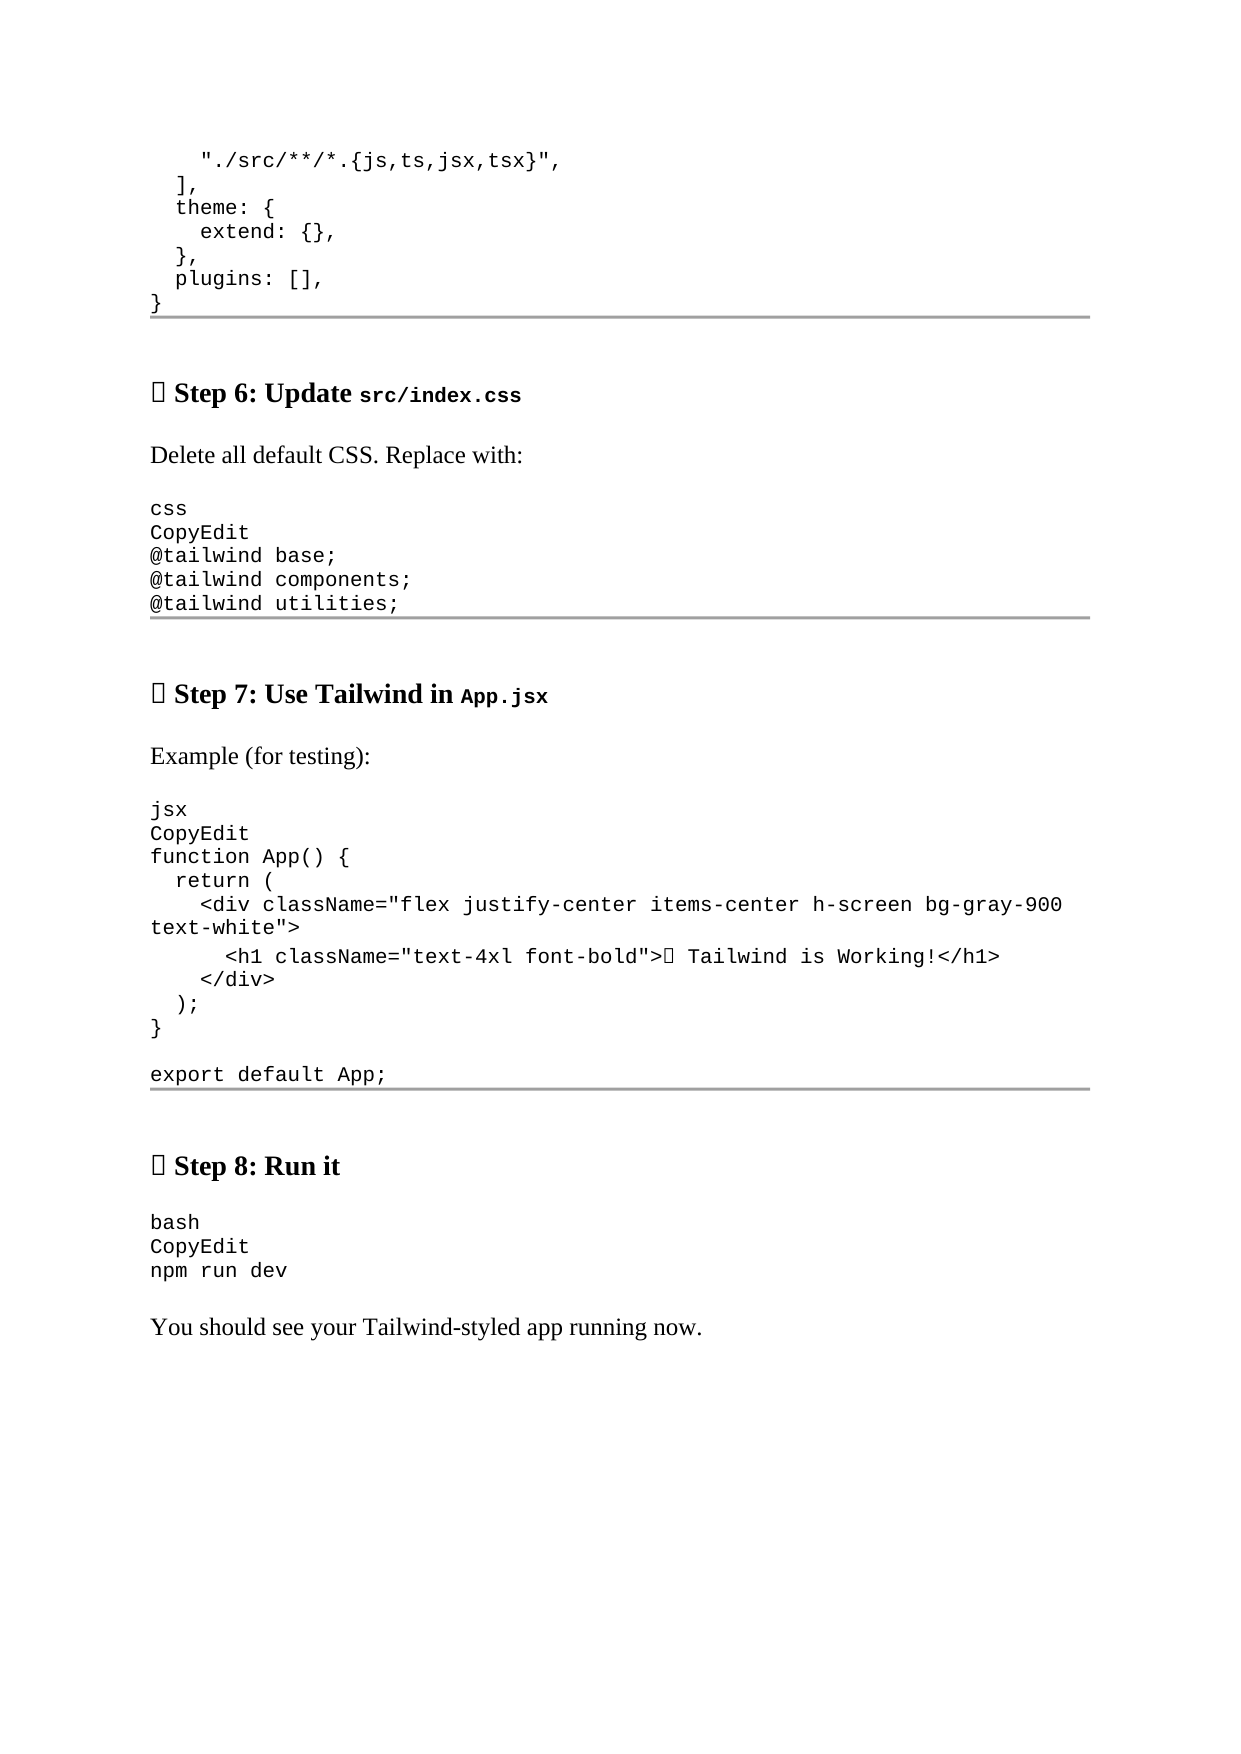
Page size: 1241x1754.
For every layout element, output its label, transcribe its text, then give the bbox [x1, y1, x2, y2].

text CopyEdit [150, 522, 1090, 545]
text extend: {}, [150, 221, 1090, 244]
text plugins: [], [150, 268, 1090, 292]
text </div> [150, 969, 1090, 993]
text function App() { [150, 846, 1090, 870]
text "./src/**/*.{js,ts,jsx,tsx}", [150, 150, 1090, 174]
text <h1 className="text-4xl font-bold">🚀 Tailwind is Working!</h1> [150, 941, 1090, 969]
text You should see your Tailwind-styled app running now. [150, 1312, 1090, 1341]
text return ( [150, 870, 1090, 893]
text 🔹 Step 8: Run it [150, 1145, 1090, 1183]
text <div className="flex justify-center items-center h-screen bg-gray-900 text-white"> [150, 893, 1090, 941]
text 🔹 Step 7: Use Tailwind in App.jsx [150, 673, 1090, 712]
text theme: { [150, 197, 1090, 221]
text 🔹 Step 6: Update src/index.css [150, 373, 1090, 411]
text @tailwind base; [150, 545, 1090, 569]
text jsx [150, 799, 1090, 823]
text export default App; [150, 1064, 1090, 1087]
text CopyEdit [150, 823, 1090, 846]
text }, [150, 244, 1090, 268]
text CopyEdit [150, 1236, 1090, 1259]
text } [150, 292, 1090, 315]
text css [150, 498, 1090, 522]
text Example (for testing): [150, 741, 1090, 770]
text Delete all default CSS. Replace with: [150, 440, 1090, 469]
text @tailwind components; [150, 569, 1090, 593]
text } [150, 1017, 1090, 1040]
text ], [150, 174, 1090, 197]
text @tailwind utilities; [150, 593, 1090, 616]
text ); [150, 993, 1090, 1017]
text bash [150, 1212, 1090, 1236]
text npm run dev [150, 1259, 1090, 1283]
